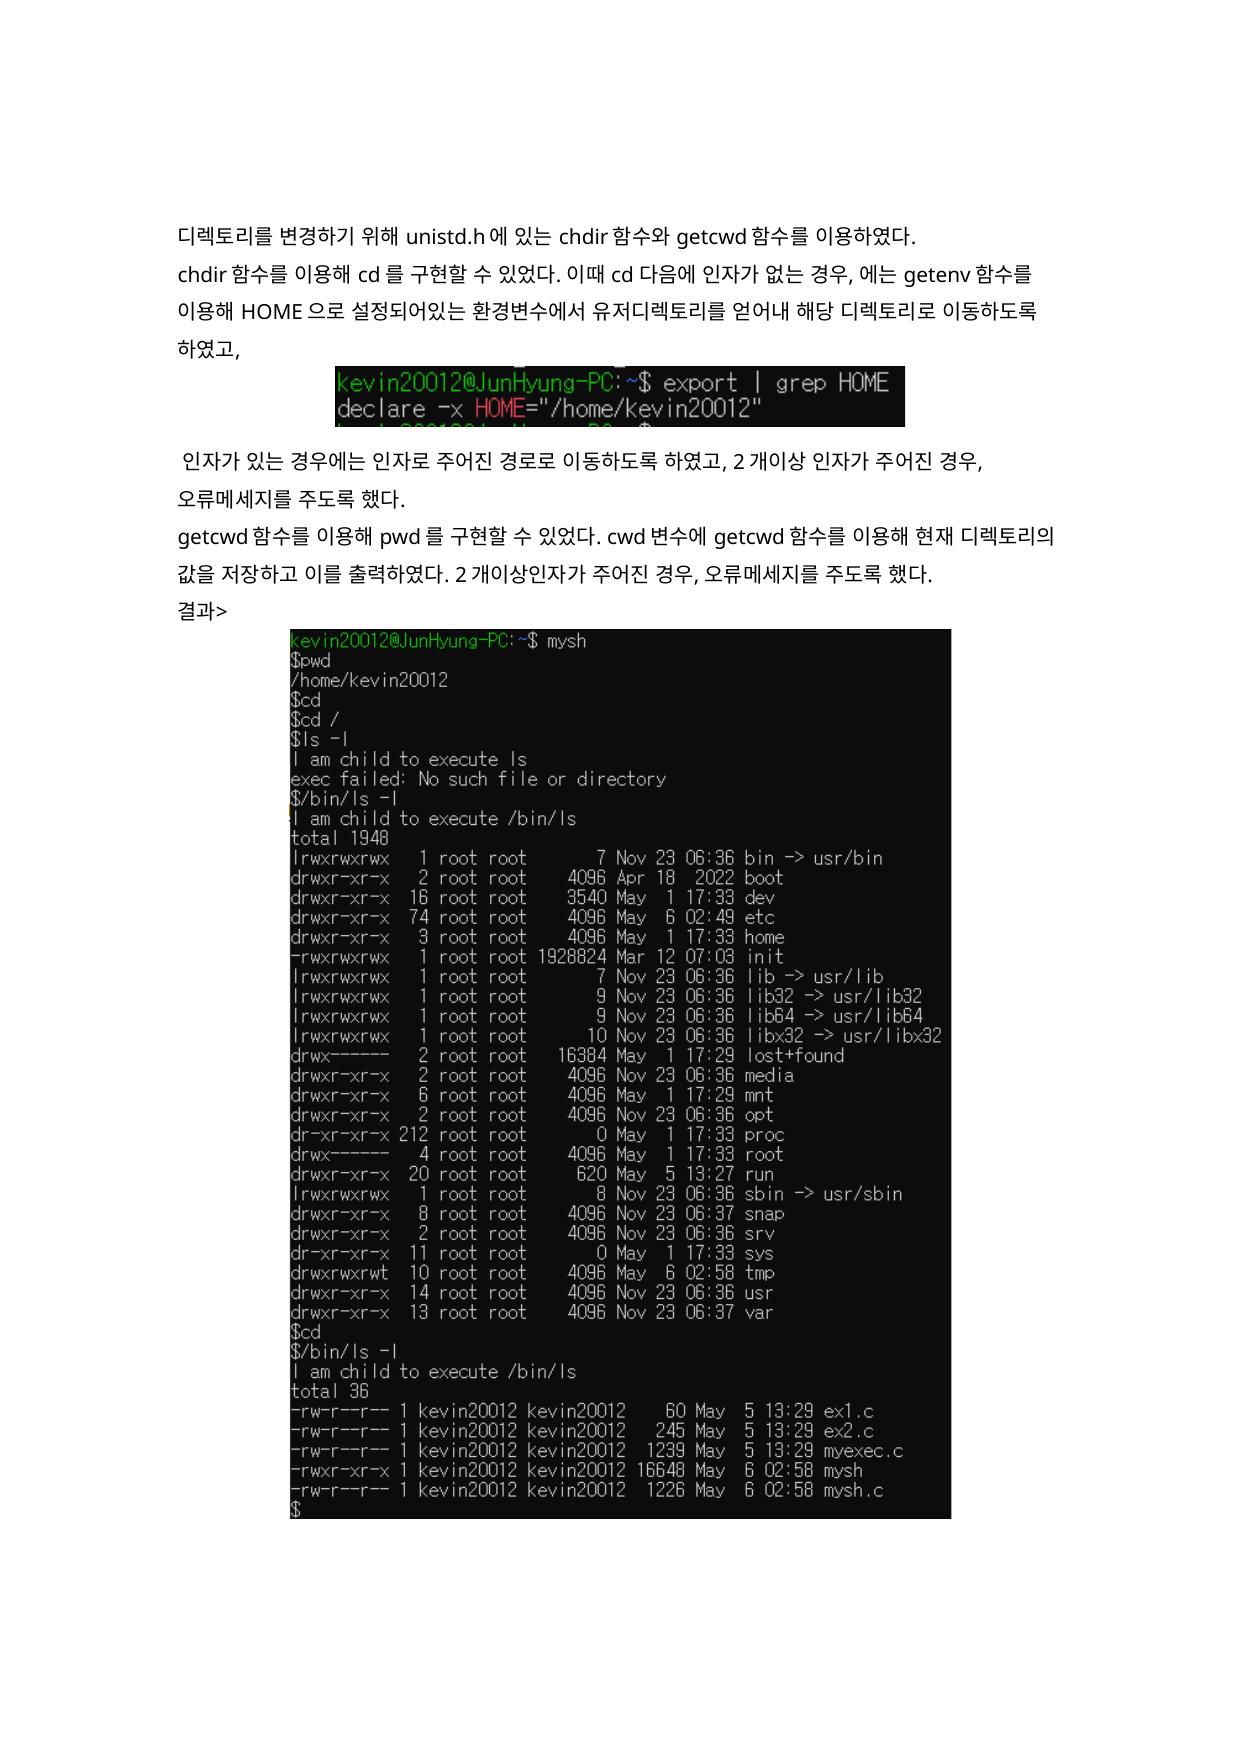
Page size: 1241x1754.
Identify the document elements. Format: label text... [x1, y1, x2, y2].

text chdir함수를 이용해 cd를 구현할 수 있었다. 이때 cd 다음에 인자가 없는 경우, 에는 getenv함수를 이용해 HOME으로 설정되어있는 환경변수에서 유저디렉토리를 얻어내 해당 디렉토리로 이동하도록 하였고, [177, 254, 1063, 367]
text 디렉토리를 변경하기 위해 unistd.h에 있는 chdir함수와 getcwd함수를 이용하였다. [177, 217, 1063, 254]
text 인자가 있는 경우에는 인자로 주어진 경로로 이동하도록 하였고, 2개이상 인자가 주어진 경우, 오류메세지를 주도록 했다. [177, 442, 1063, 517]
text 결과> [177, 592, 1063, 629]
text getcwd함수를 이용해 pwd를 구현할 수 있었다. cwd변수에 getcwd함수를 이용해 현재 디렉토리의 값을 저장하고 이를 출력하였다. 2개이상인자가 주어진 경우, 오류메세지를 주도록 했다. [177, 517, 1063, 592]
picture [335, 366, 906, 427]
picture [289, 629, 952, 1519]
